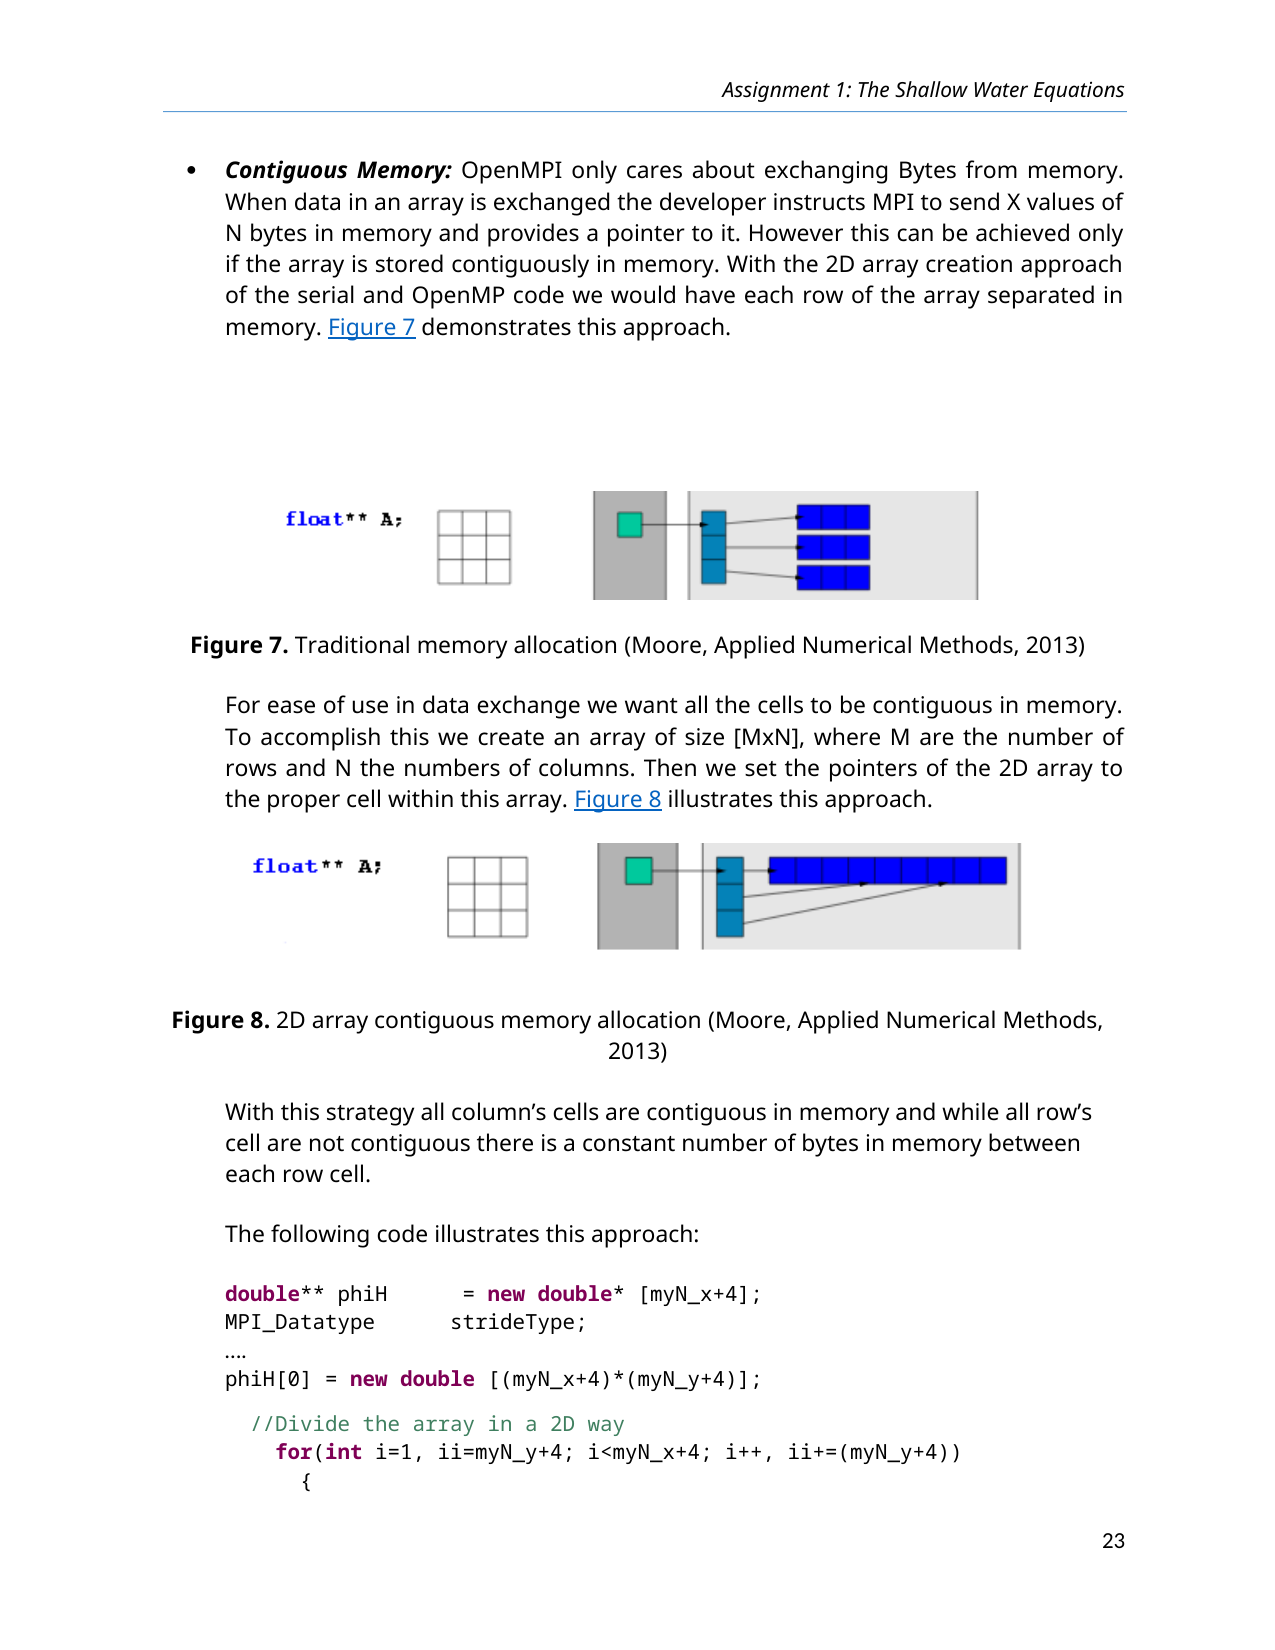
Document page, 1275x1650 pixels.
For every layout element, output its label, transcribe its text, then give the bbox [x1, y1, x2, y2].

text //Divide the array in a 2D way [225, 1409, 1125, 1437]
list Contiguous Memory: OpenMPI only cares about exchanging Bytes from memory. When data in an array is exchanged the developer instructs MPI to send X values of N bytes in memory and provides a pointer to it. However this can be achieved only if the array is stored contiguously in memory. With the 2D array creation approach of the serial and OpenMP code we would have each row of the array separated in memory. Figure 7 demonstrates this approach. [187, 154, 1125, 342]
text double** phiH = new double* [myN_x+4]; [150, 1279, 1125, 1307]
picture [235, 843, 1040, 975]
text for(int i=1, ii=myN_y+4; i<myN_x+4; i++, ii+=(myN_y+4)) [225, 1437, 1125, 1466]
text Figure 8. 2D array contiguous memory allocation [150, 1004, 1125, 1066]
text For ease of use in data exchange we want all the cells to be contiguous in memory. To accomplish this we create an array of size [MxN], where M are the number of rows and N the numbers of columns. Then we set the pointers of the 2D array to the proper cell within this array. Figure 8 illustrates this approach. [225, 689, 1125, 814]
text The following code illustrates this approach: [225, 1218, 1125, 1250]
text MPI_Datatype strideType; [150, 1307, 1125, 1336]
text …. [150, 1336, 1125, 1364]
text phiH[0] = new double [(myN_x+4)*(myN_y+4)]; [150, 1364, 1125, 1392]
picture [273, 491, 1002, 600]
text { [225, 1466, 1125, 1494]
text Figure 7. Traditional memory allocation [150, 629, 1125, 660]
text With this strategy all column’s cells are contiguous in memory and while all row’s cell are not contiguous there is a constant number of bytes in memory between each row cell. [225, 1096, 1125, 1189]
